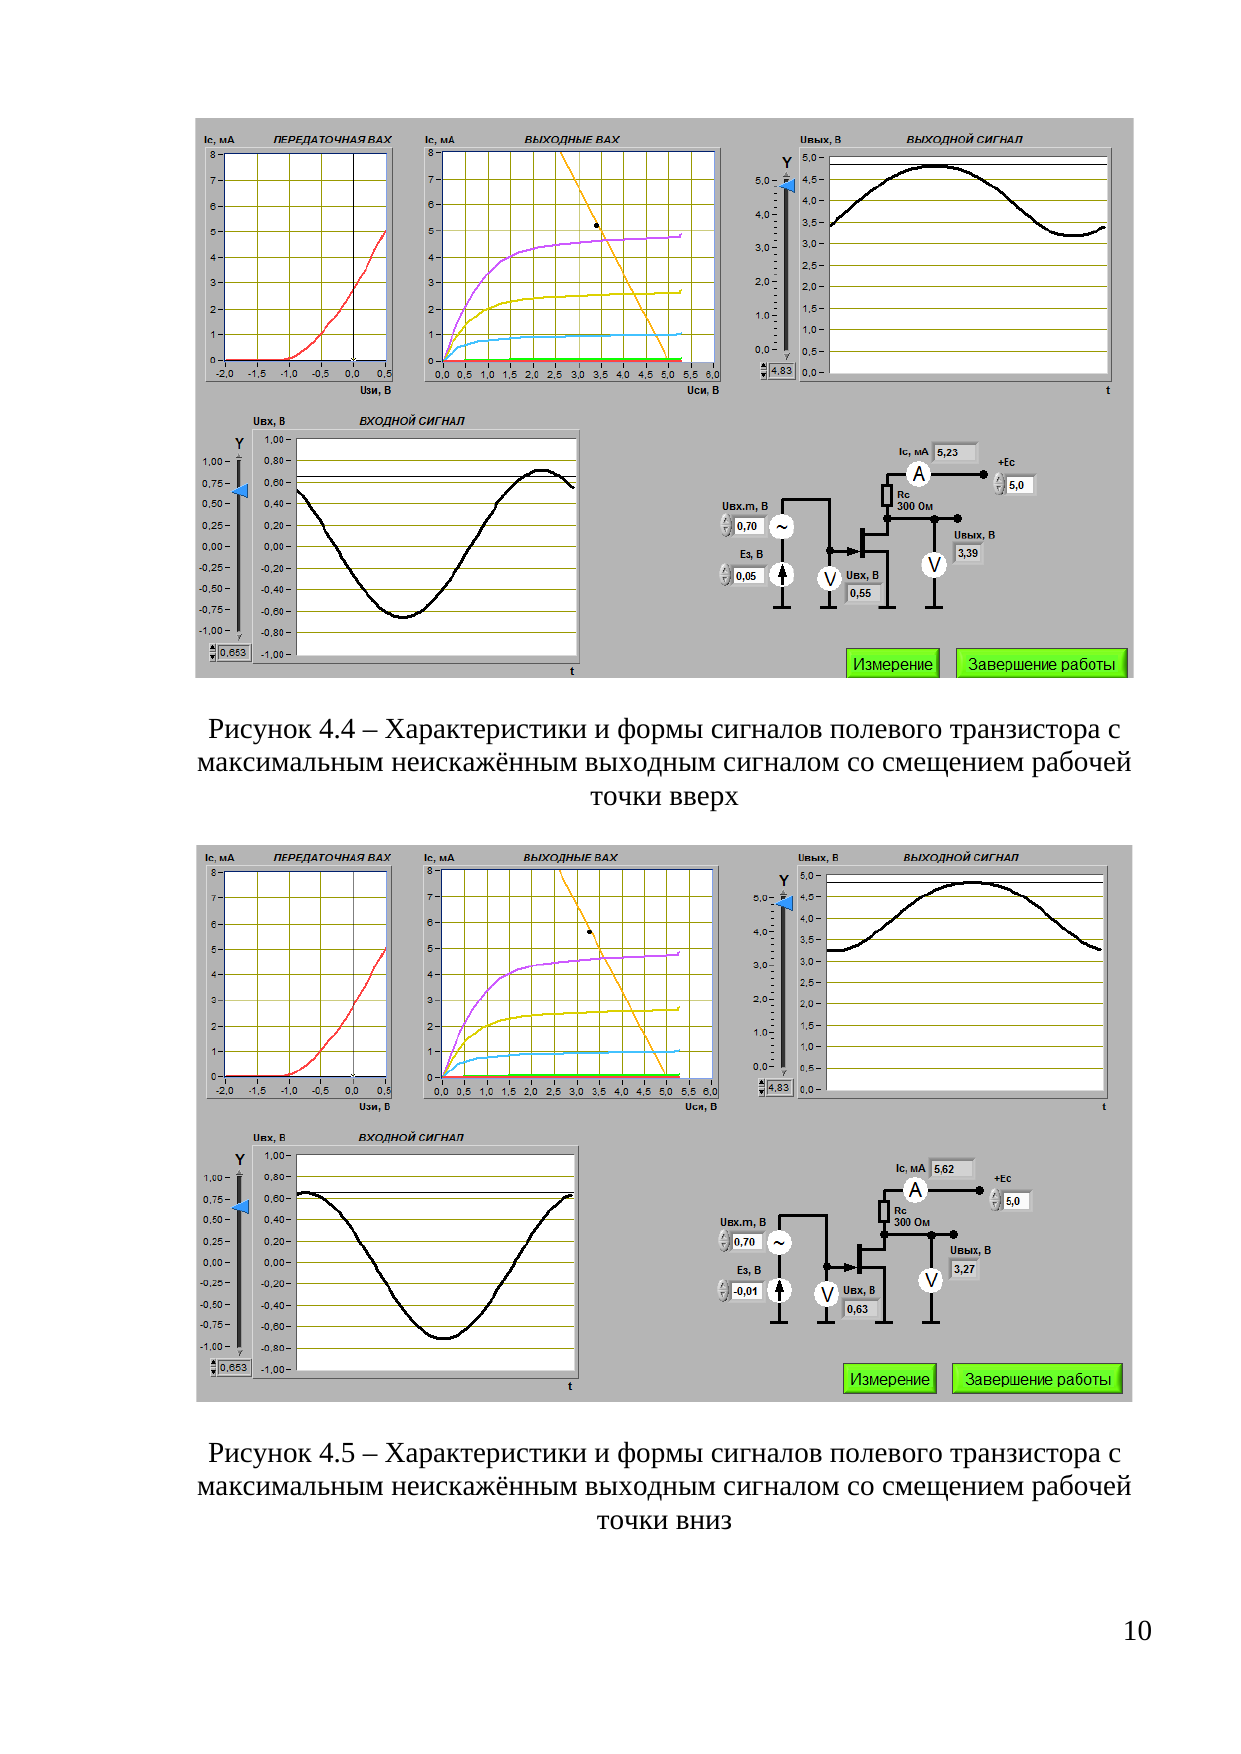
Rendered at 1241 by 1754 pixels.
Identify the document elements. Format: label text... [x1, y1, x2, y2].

text Рисунок 4.5 – Характеристики и формы сигналов полевого транзистора с максимальным неискажённым выходным сигналом со смещением рабочей точки вниз [177, 1435, 1152, 1536]
picture [195, 118, 1134, 678]
text Рисунок 4.4 – Характеристики и формы сигналов полевого транзистора с максимальным неискажённым выходным сигналом со смещением рабочей точки вверх [177, 711, 1152, 812]
picture [196, 845, 1133, 1402]
